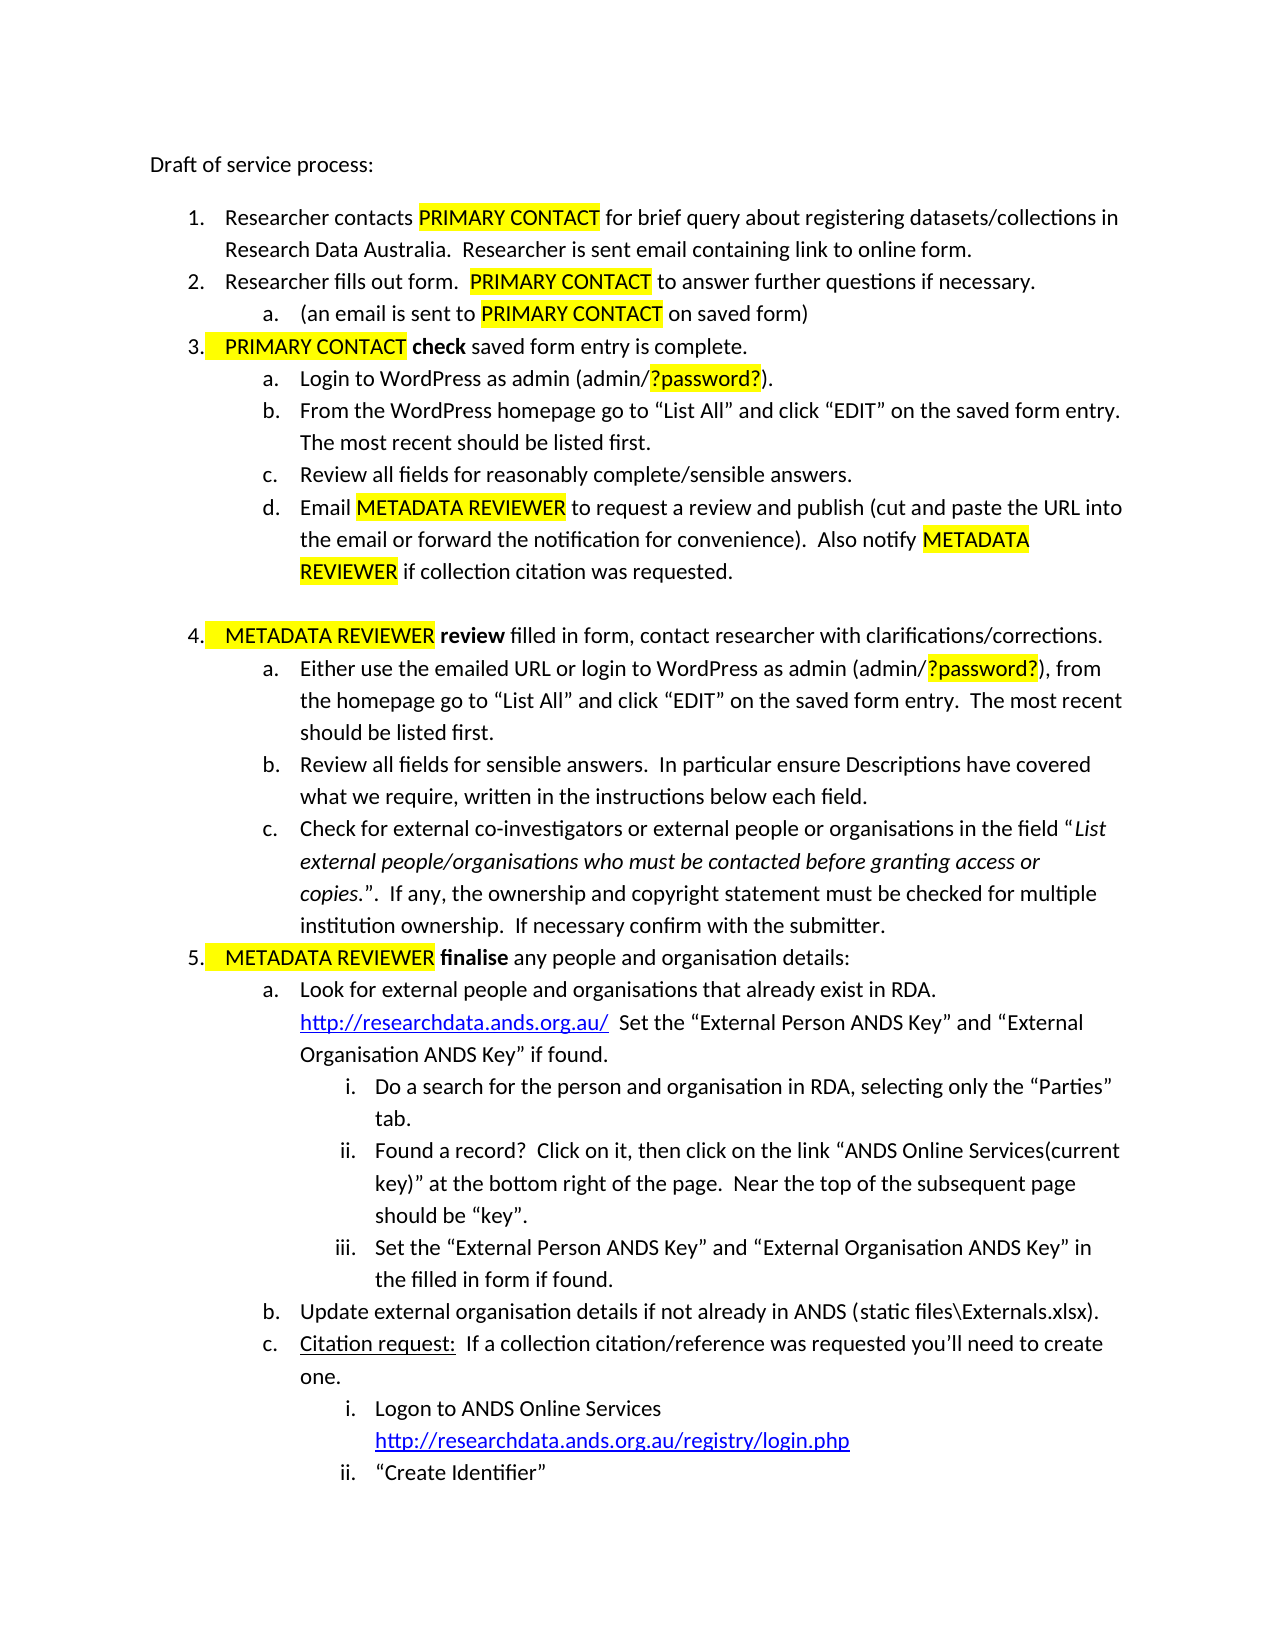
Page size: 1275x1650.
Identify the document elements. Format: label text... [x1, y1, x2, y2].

list Researcher contacts PRIMARY CONTACT for brief query about registering datasets/collections in Research Data Australia. Researcher is sent email containing link to online form. [187, 203, 1125, 263]
list From the WordPress homepage go to “List All” and click “EDIT” on the saved form entry. The most recent should be listed first. [262, 396, 1125, 456]
list Found a record? Click on it, then click on the link “ANDS Online Services(current key)” at the bottom right of the page. Near the top of the subsequent page should be “key”. [356, 1136, 1125, 1229]
list Logon to ANDS Online Services http://researchdata.ands.org.au/registry/login.php [356, 1394, 1125, 1454]
list Do a search for the person and organisation in RDA, selecting only the “Parties” tab. [356, 1072, 1125, 1132]
list (an email is sent to PRIMARY CONTACT on saved form) [262, 299, 1125, 328]
list METADATA REVIEWER review filled in form, contact researcher with clarifications/corrections. [435, 621, 1125, 649]
text Draft of service process: [150, 150, 1125, 178]
list Either use the emailed URL or login to WordPress as admin (admin/?password?), from the homepage go to “List All” and click “EDIT” on the saved form entry. The most recent should be listed first. [262, 654, 1125, 746]
list Update external organisation details if not already in ANDS (static files\Externals.xlsx). [262, 1297, 1125, 1325]
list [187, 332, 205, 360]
list PRIMARY CONTACT check saved form entry is complete. [407, 332, 1125, 360]
list Look for external people and organisations that already exist in RDA. http://researchdata.ands.org.au/ Set the “External Person ANDS Key” and “External Organisation ANDS Key” if found. [262, 976, 1125, 1068]
list Email METADATA REVIEWER to request a review and publish (cut and paste the URL into the email or forward the notification for convenience). Also notify METADATA REVIEWER if collection citation was requested. [262, 493, 1125, 617]
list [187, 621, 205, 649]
list Review all fields for sensible answers. In particular ensure Descriptions have covered what we require, written in the instructions below each field. [262, 750, 1125, 810]
list Login to WordPress as admin (admin/?password?). [262, 364, 650, 392]
list Check for external co-investigators or external people or organisations in the field “List external people/organisations who must be contacted before granting access or copies.”. If any, the ownership and copyright statement must be checked for multiple institution ownership. If necessary confirm with the submitter. [262, 814, 1125, 939]
list Researcher fills out form. PRIMARY CONTACT to answer further questions if necessary. [187, 267, 1125, 295]
list Set the “External Person ANDS Key” and “External Organisation ANDS Key” in the filled in form if found. [356, 1233, 1125, 1293]
list Review all fields for reasonably complete/sensible answers. [262, 461, 1125, 488]
list METADATA REVIEWER finalise any people and organisation details: [435, 943, 1125, 971]
list “Create Identifier” [356, 1458, 1125, 1486]
list Citation request: If a collection citation/reference was requested you’ll need to create one. [262, 1329, 1125, 1390]
list Login to WordPress as admin (admin/?password?). [761, 364, 1125, 392]
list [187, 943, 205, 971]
